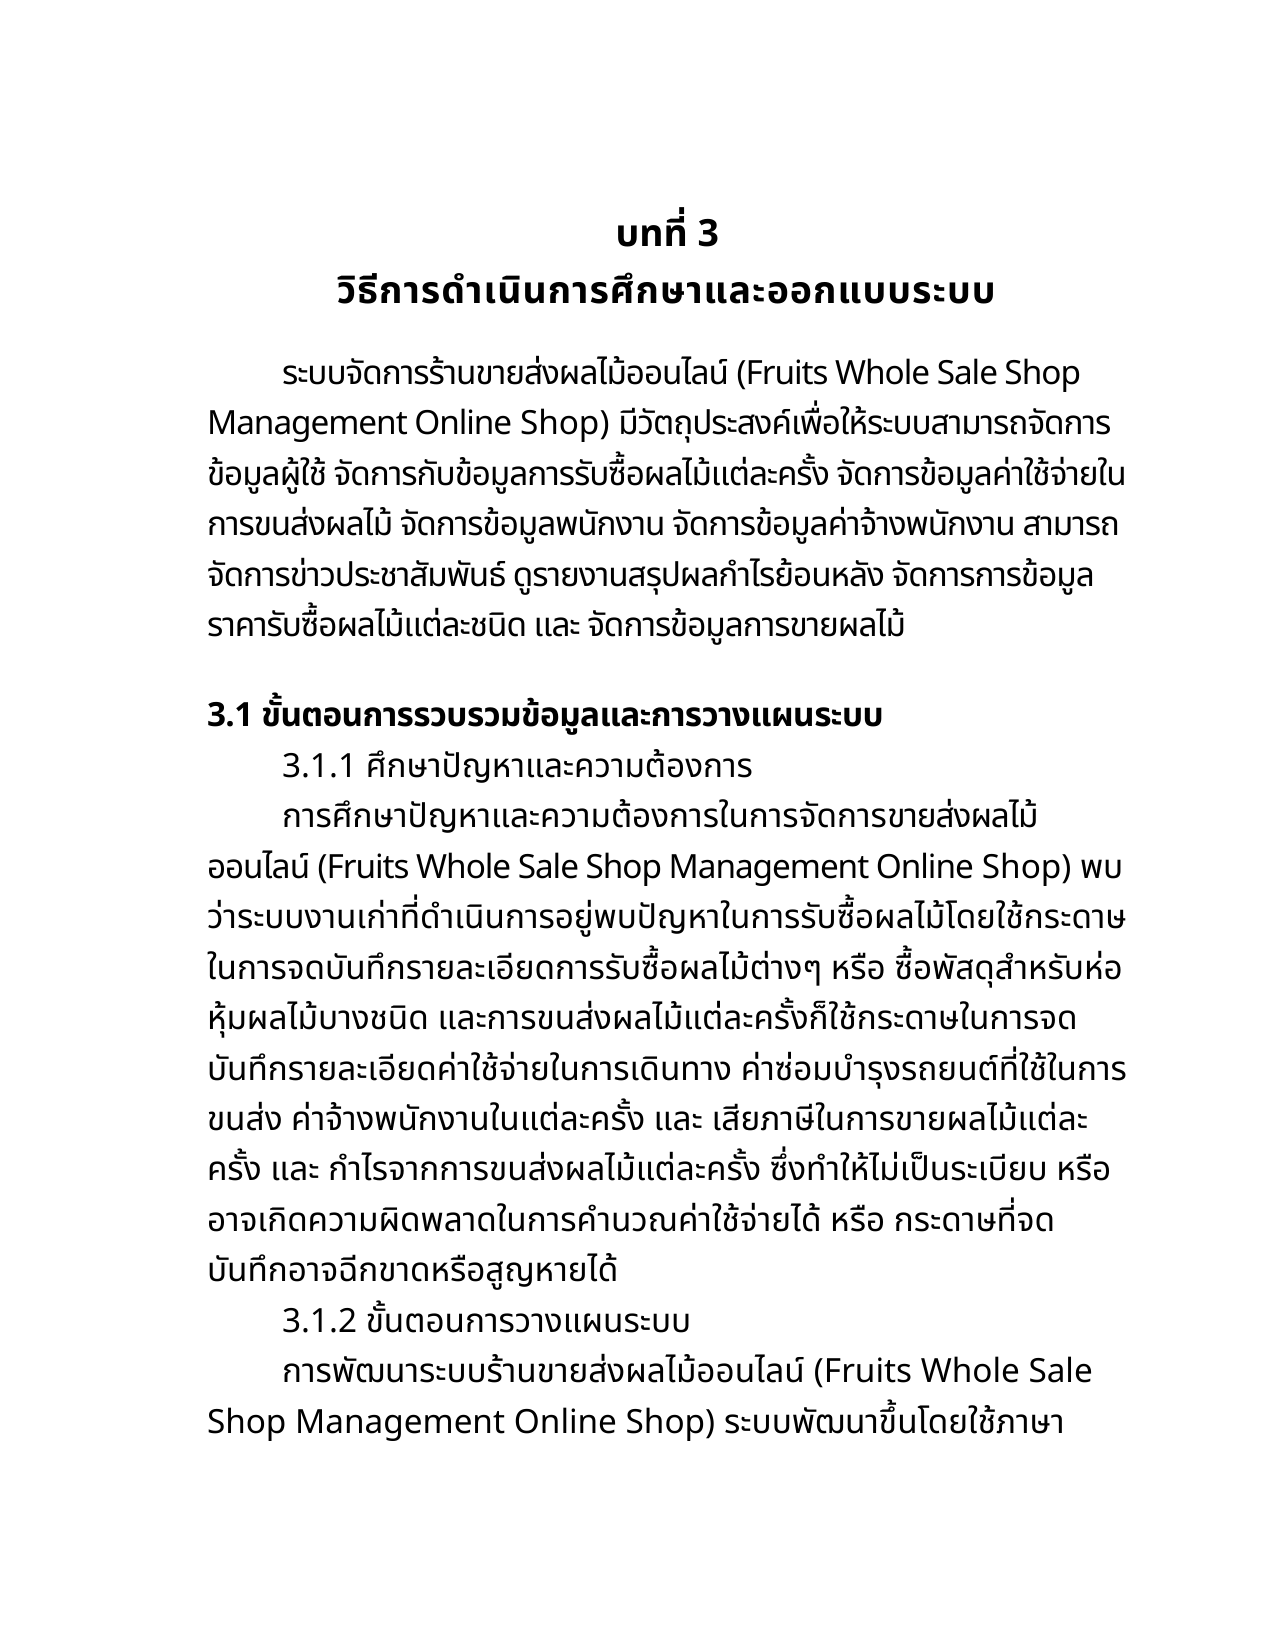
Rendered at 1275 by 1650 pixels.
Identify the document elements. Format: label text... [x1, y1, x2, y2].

text วิธีการดำเนินการศึกษาและออกแบบระบบ [207, 264, 1127, 348]
text 3.1 ขั้นตอนการรวบรวมข้อมูลและการวางแผนระบบ [207, 691, 1127, 742]
text 3.1.1 ศึกษาปัญหาและความต้องการ [207, 742, 1127, 792]
text บทที่ 3 [207, 207, 1127, 264]
text ระบบจัดการร้านขายส่งผลไม้ออนไลน์ (Fruits Whole Sale Shop Management Online Shop) มีวัตถุประสงค์เพื่อให้ระบบสามารถจัดการข้อมูลผู้ใช้ จัดการกับข้อมูลการรับซื้อผลไม้แต่ละครั้ง จัดการข้อมูลค่าใช้จ่ายในการขนส่งผลไม้ จัดการข้อมูลพนักงาน จัดการข้อมูลค่าจ้างพนักงาน สามารถจัดการข่าวประชาสัมพันธ์ ดูรายงานสรุปผลกำไรย้อนหลัง จัดการการข้อมูลราคารับซื้อผลไม้แต่ละชนิด และ จัดการข้อมูลการขายผลไม้ [207, 348, 1127, 651]
text 3.1.2 ขั้นตอนการวางแผนระบบ [207, 1297, 1127, 1347]
text การศึกษาปัญหาและความต้องการในการจัดการขายส่งผลไม้ออนไลน์ (Fruits Whole Sale Shop Management Online Shop) พบว่าระบบงานเก่าที่ดำเนินการอยู่พบปัญหาในการรับซื้อผลไม้โดยใช้กระดาษในการจดบันทึกรายละเอียดการรับซื้อผลไม้ต่างๆ หรือ ซื้อพัสดุสำหรับห่อหุ้มผลไม้บางชนิด และการขนส่งผลไม้แต่ละครั้งก็ใช้กระดาษในการจดบันทึกรายละเอียดค่าใช้จ่ายในการเดินทาง ค่าซ่อมบำรุงรถยนต์ที่ใช้ในการขนส่ง ค่าจ้างพนักงานในแต่ละครั้ง และ เสียภาษีในการขายผลไม้แต่ละครั้ง และ กำไรจากการขนส่งผลไม้แต่ละครั้ง ซึ่งทำให้ไม่เป็นระเบียบ หรือ อาจเกิดความผิดพลาดในการคำนวณค่าใช้จ่ายได้ หรือ กระดาษที่จดบันทึกอาจฉีกขาดหรือสูญหายได้ [207, 792, 1127, 1297]
